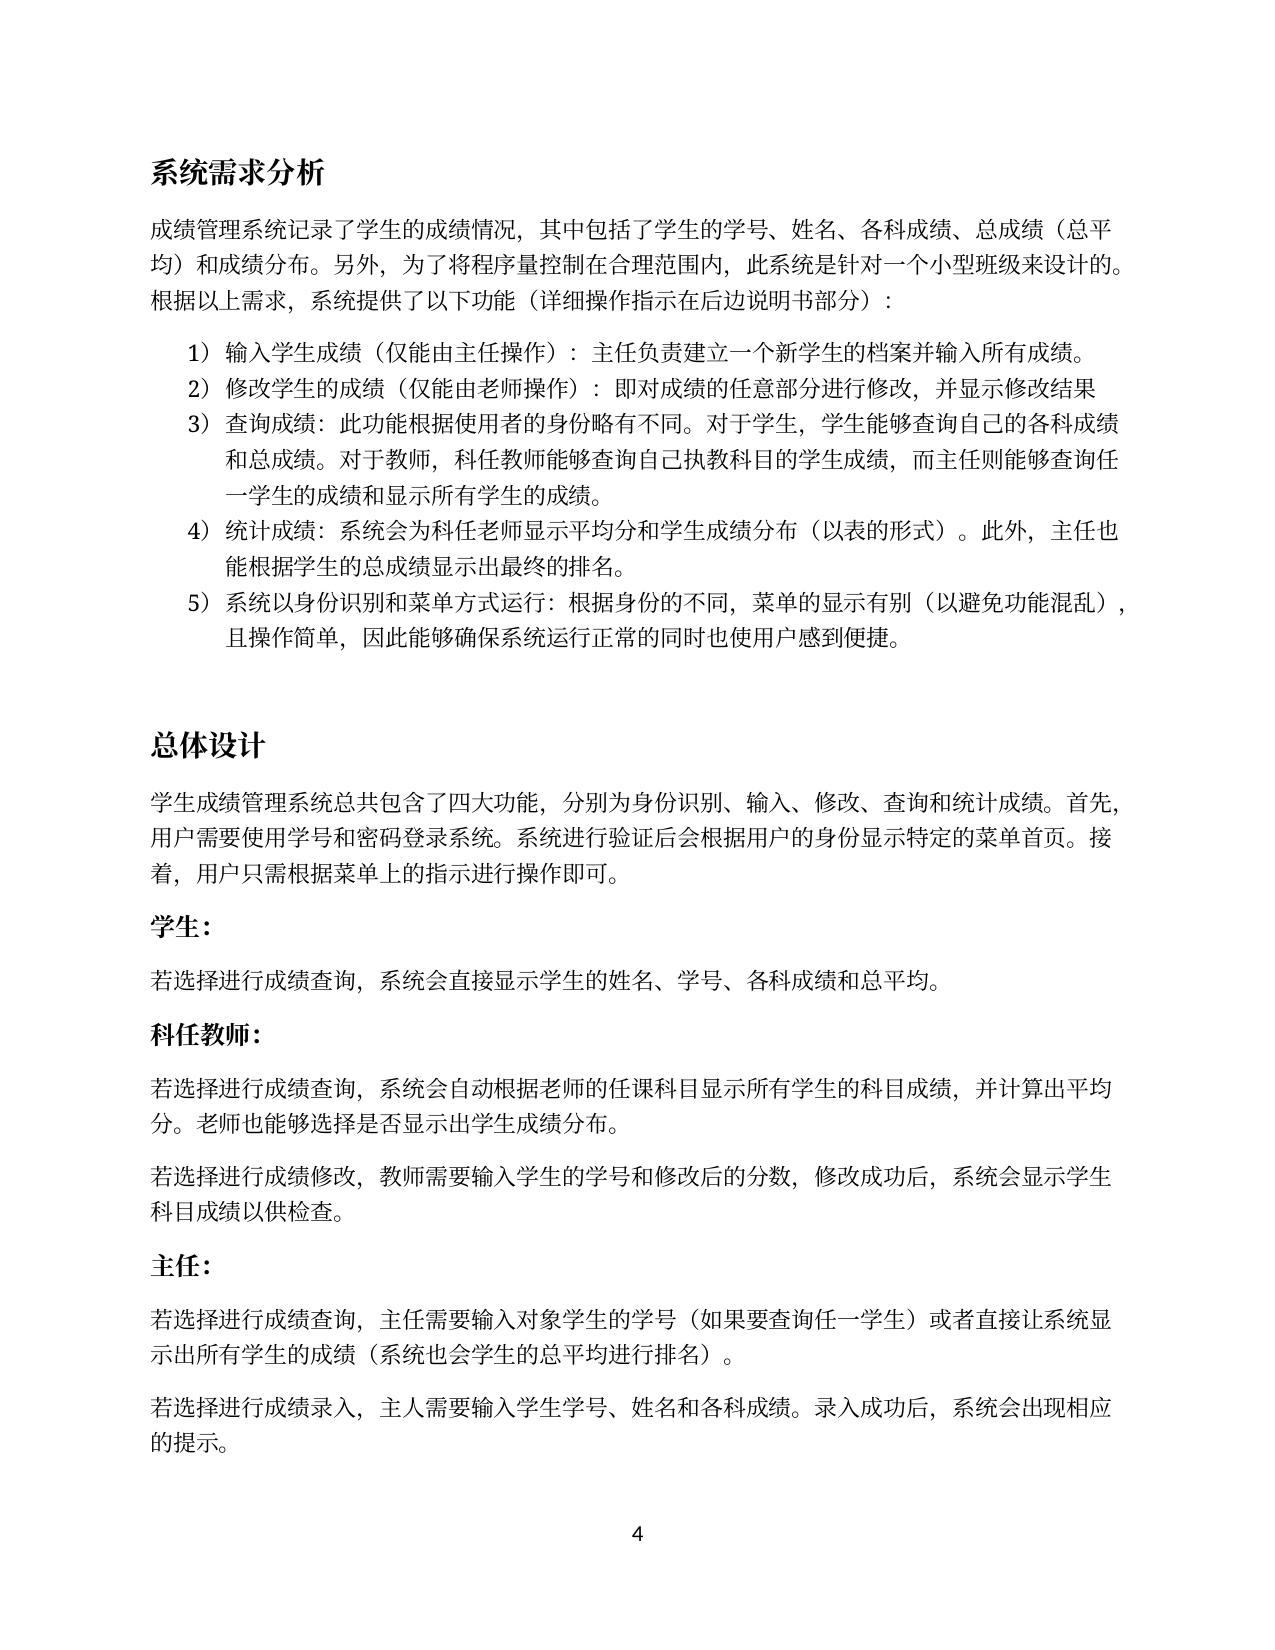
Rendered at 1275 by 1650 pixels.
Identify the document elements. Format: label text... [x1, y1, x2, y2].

list 系统以身份识别和菜单方式运行：根据身份的不同，菜单的显示有别（以避免功能混乱），且操作简单，因此能够确保系统运行正常的同时也使用户感到便捷。 [187, 584, 1125, 653]
text 学生成绩管理系统总共包含了四大功能，分别为身份识别、输入、修改、查询和统计成绩。首先，用户需要使用学号和密码登录系统。系统进行验证后会根据用户的身份显示特定的菜单首页。接着，用户只需根据菜单上的指示进行操作即可。 [150, 785, 1125, 889]
text 若选择进行成绩查询，系统会直接显示学生的姓名、学号、各科成绩和总平均。 [150, 963, 1125, 996]
list 修改学生的成绩（仅能由老师操作）：即对成绩的任意部分进行修改，并显示修改结果 [187, 371, 1125, 404]
list 统计成绩：系统会为科任老师显示平均分和学生成绩分布（以表的形式）。此外，主任也能根据学生的总成绩显示出最终的排名。 [187, 513, 1125, 582]
text 系统需求分析 [150, 150, 1125, 192]
list 查询成绩：此功能根据使用者的身份略有不同。对于学生，学生能够查询自己的各科成绩和总成绩。对于教师，科任教师能够查询自己执教科目的学生成绩，而主任则能够查询任一学生的成绩和显示所有学生的成绩。 [187, 407, 1125, 511]
text 若选择进行成绩录入，主人需要输入学生学号、姓名和各科成绩。录入成功后，系统会出现相应的提示。 [150, 1389, 1125, 1458]
text 总体设计 [150, 723, 1125, 765]
text 科任教师： [150, 1016, 1125, 1052]
list 输入学生成绩（仅能由主任操作）：主任负责建立一个新学生的档案并输入所有成绩。 [187, 335, 1125, 368]
text 若选择进行成绩查询，主任需要输入对象学生的学号（如果要查询任一学生）或者直接让系统显示出所有学生的成绩（系统也会学生的总平均进行排名）。 [150, 1302, 1125, 1370]
text 若选择进行成绩查询，系统会自动根据老师的任课科目显示所有学生的科目成绩，并计算出平均分。老师也能够选择是否显示出学生成绩分布。 [150, 1071, 1125, 1139]
text 主任： [150, 1246, 1125, 1282]
text 成绩管理系统记录了学生的成绩情况，其中包括了学生的学号、姓名、各科成绩、总成绩（总平均）和成绩分布。另外，为了将程序量控制在合理范围内，此系统是针对一个小型班级来设计的。根据以上需求，系统提供了以下功能（详细操作指示在后边说明书部分）： [150, 212, 1125, 316]
text 学生： [150, 908, 1125, 944]
text 若选择进行成绩修改，教师需要输入学生的学号和修改后的分数，修改成功后，系统会显示学生科目成绩以供检查。 [150, 1159, 1125, 1227]
